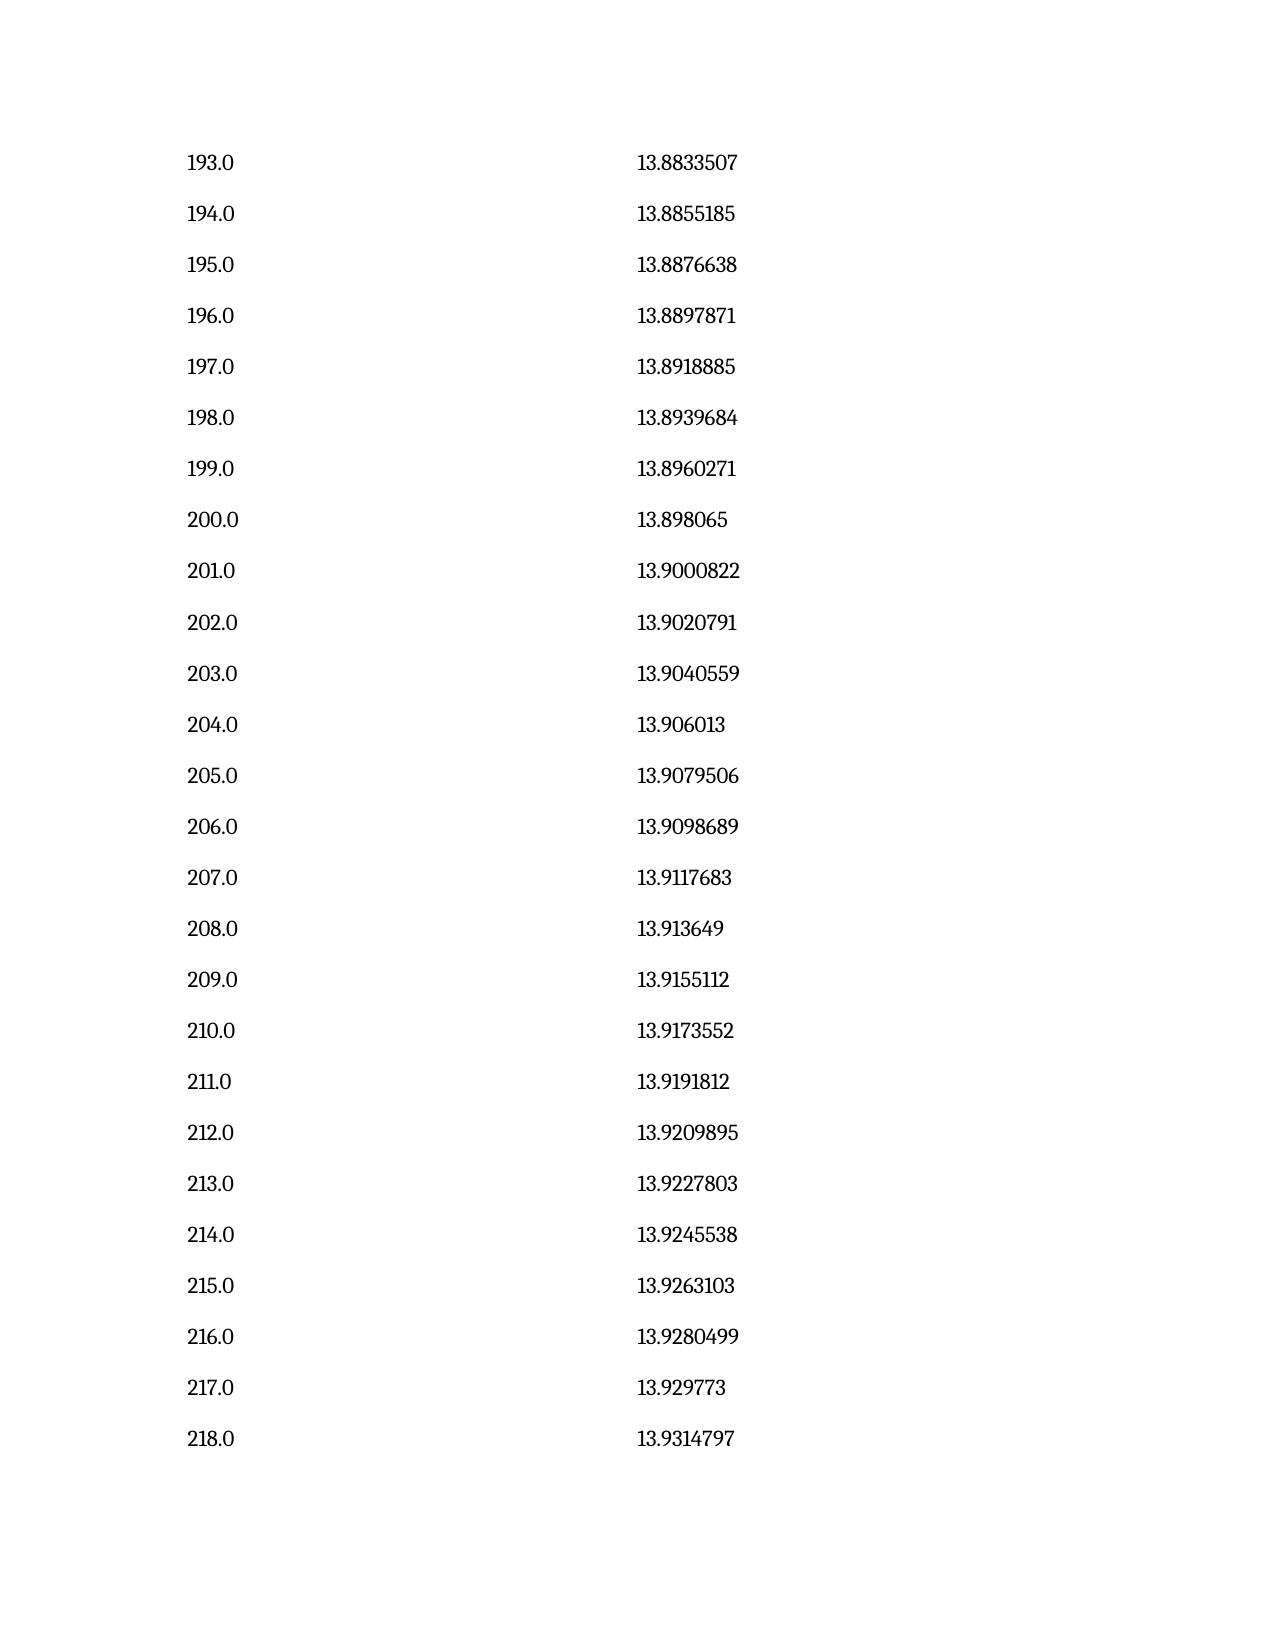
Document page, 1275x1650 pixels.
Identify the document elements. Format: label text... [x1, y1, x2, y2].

table_cell 13.8918885 [626, 354, 1076, 405]
table_cell 196.0 [176, 303, 626, 354]
table_cell 200.0 [176, 507, 626, 558]
table_cell 204.0 [176, 711, 626, 762]
table_cell 13.8876638 [626, 252, 1076, 303]
table_cell 13.9079506 [626, 763, 1076, 813]
table_cell 13.8939684 [626, 405, 1076, 456]
table_cell 195.0 [176, 252, 626, 303]
table_cell 13.9227803 [626, 1171, 1076, 1222]
table_cell 13.9000822 [626, 558, 1076, 609]
table_cell 217.0 [176, 1375, 626, 1426]
table_cell 13.9020791 [626, 609, 1076, 660]
table_cell 13.929773 [626, 1375, 1076, 1426]
table_cell 13.913649 [626, 916, 1076, 967]
table_cell 13.8960271 [626, 456, 1076, 507]
table_cell 13.9263103 [626, 1273, 1076, 1324]
table_cell 13.9173552 [626, 1018, 1076, 1069]
table_cell 13.9098689 [626, 814, 1076, 864]
table_cell 13.8855185 [626, 201, 1076, 252]
table_cell 213.0 [176, 1171, 626, 1222]
table_cell 212.0 [176, 1120, 626, 1171]
table_cell 13.8833507 [626, 150, 1076, 201]
table_cell 215.0 [176, 1273, 626, 1324]
table_cell 197.0 [176, 354, 626, 405]
table_cell 193.0 [176, 150, 626, 201]
table_cell 13.8897871 [626, 303, 1076, 354]
table_cell 202.0 [176, 609, 626, 660]
table_cell 13.9040559 [626, 660, 1076, 711]
table_cell 13.9314797 [626, 1426, 1076, 1477]
table_cell 13.9191812 [626, 1069, 1076, 1120]
table_cell 205.0 [176, 763, 626, 813]
table_cell 13.9245538 [626, 1222, 1076, 1273]
table_cell 194.0 [176, 201, 626, 252]
table_cell 218.0 [176, 1426, 626, 1477]
table_cell 199.0 [176, 456, 626, 507]
table_cell 207.0 [176, 865, 626, 916]
table_cell 198.0 [176, 405, 626, 456]
table_cell 201.0 [176, 558, 626, 609]
table_cell 13.9280499 [626, 1324, 1076, 1375]
table_cell 211.0 [176, 1069, 626, 1120]
table_cell 203.0 [176, 660, 626, 711]
table_cell 13.898065 [626, 507, 1076, 558]
table_cell 208.0 [176, 916, 626, 967]
table_cell 209.0 [176, 967, 626, 1018]
table_cell 214.0 [176, 1222, 626, 1273]
table_cell 206.0 [176, 814, 626, 864]
table_cell 13.9209895 [626, 1120, 1076, 1171]
table_cell 210.0 [176, 1018, 626, 1069]
table_cell 13.9155112 [626, 967, 1076, 1018]
table_cell 13.9117683 [626, 865, 1076, 916]
table_cell 13.906013 [626, 711, 1076, 762]
table_cell 216.0 [176, 1324, 626, 1375]
